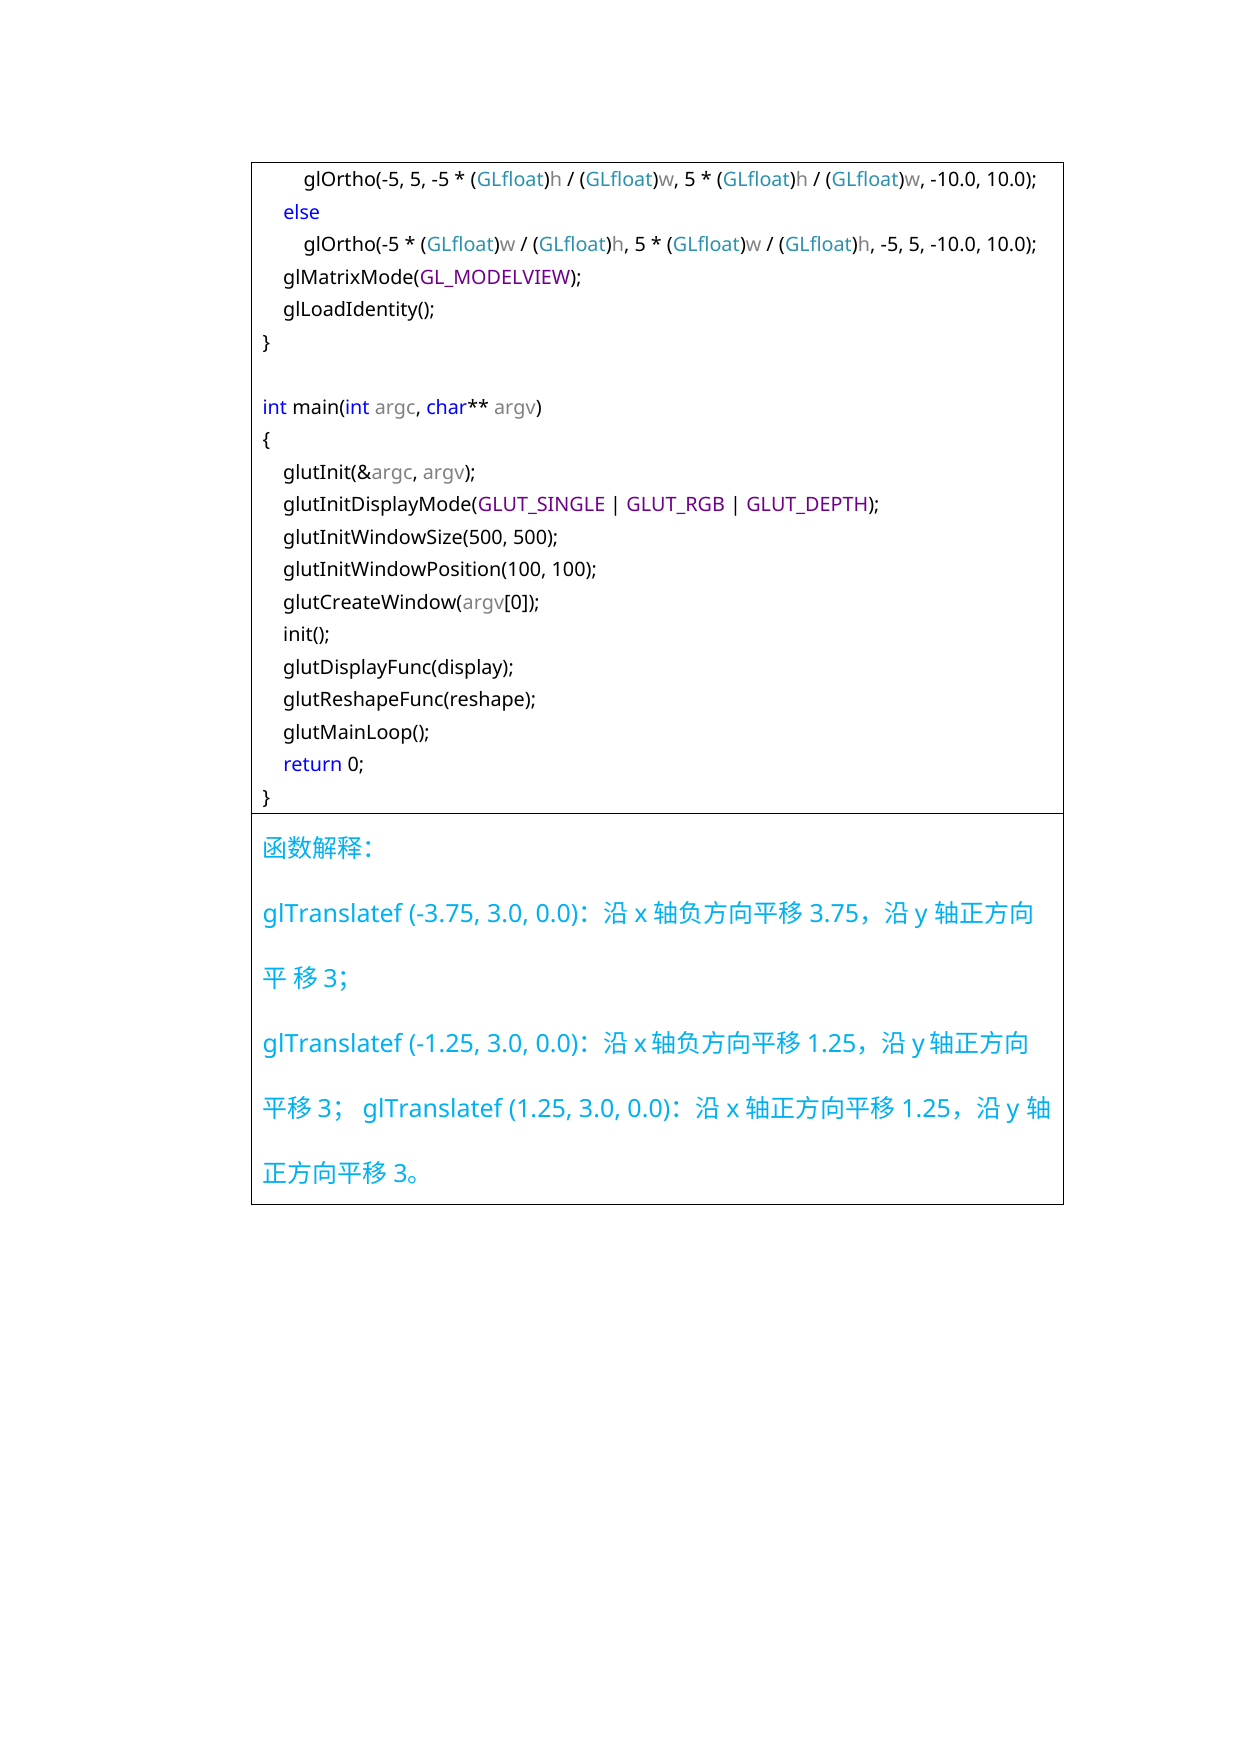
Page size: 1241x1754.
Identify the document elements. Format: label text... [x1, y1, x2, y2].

table_cell 函数解释： glTranslatef (-3.75, 3.0, 0.0)：沿 x 轴负方向平移 3.75，沿 y 轴正方向平 移3； glTranslatef (-1.25, 3.0, 0.0)：沿x轴负方向平移1.25，沿 y轴正方向平移3； glTranslatef (1.25, 3.0, 0.0)：沿 x 轴正方向平移 1.25，沿 y 轴正方向平移 3。 [252, 814, 1063, 1204]
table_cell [252, 163, 1063, 813]
